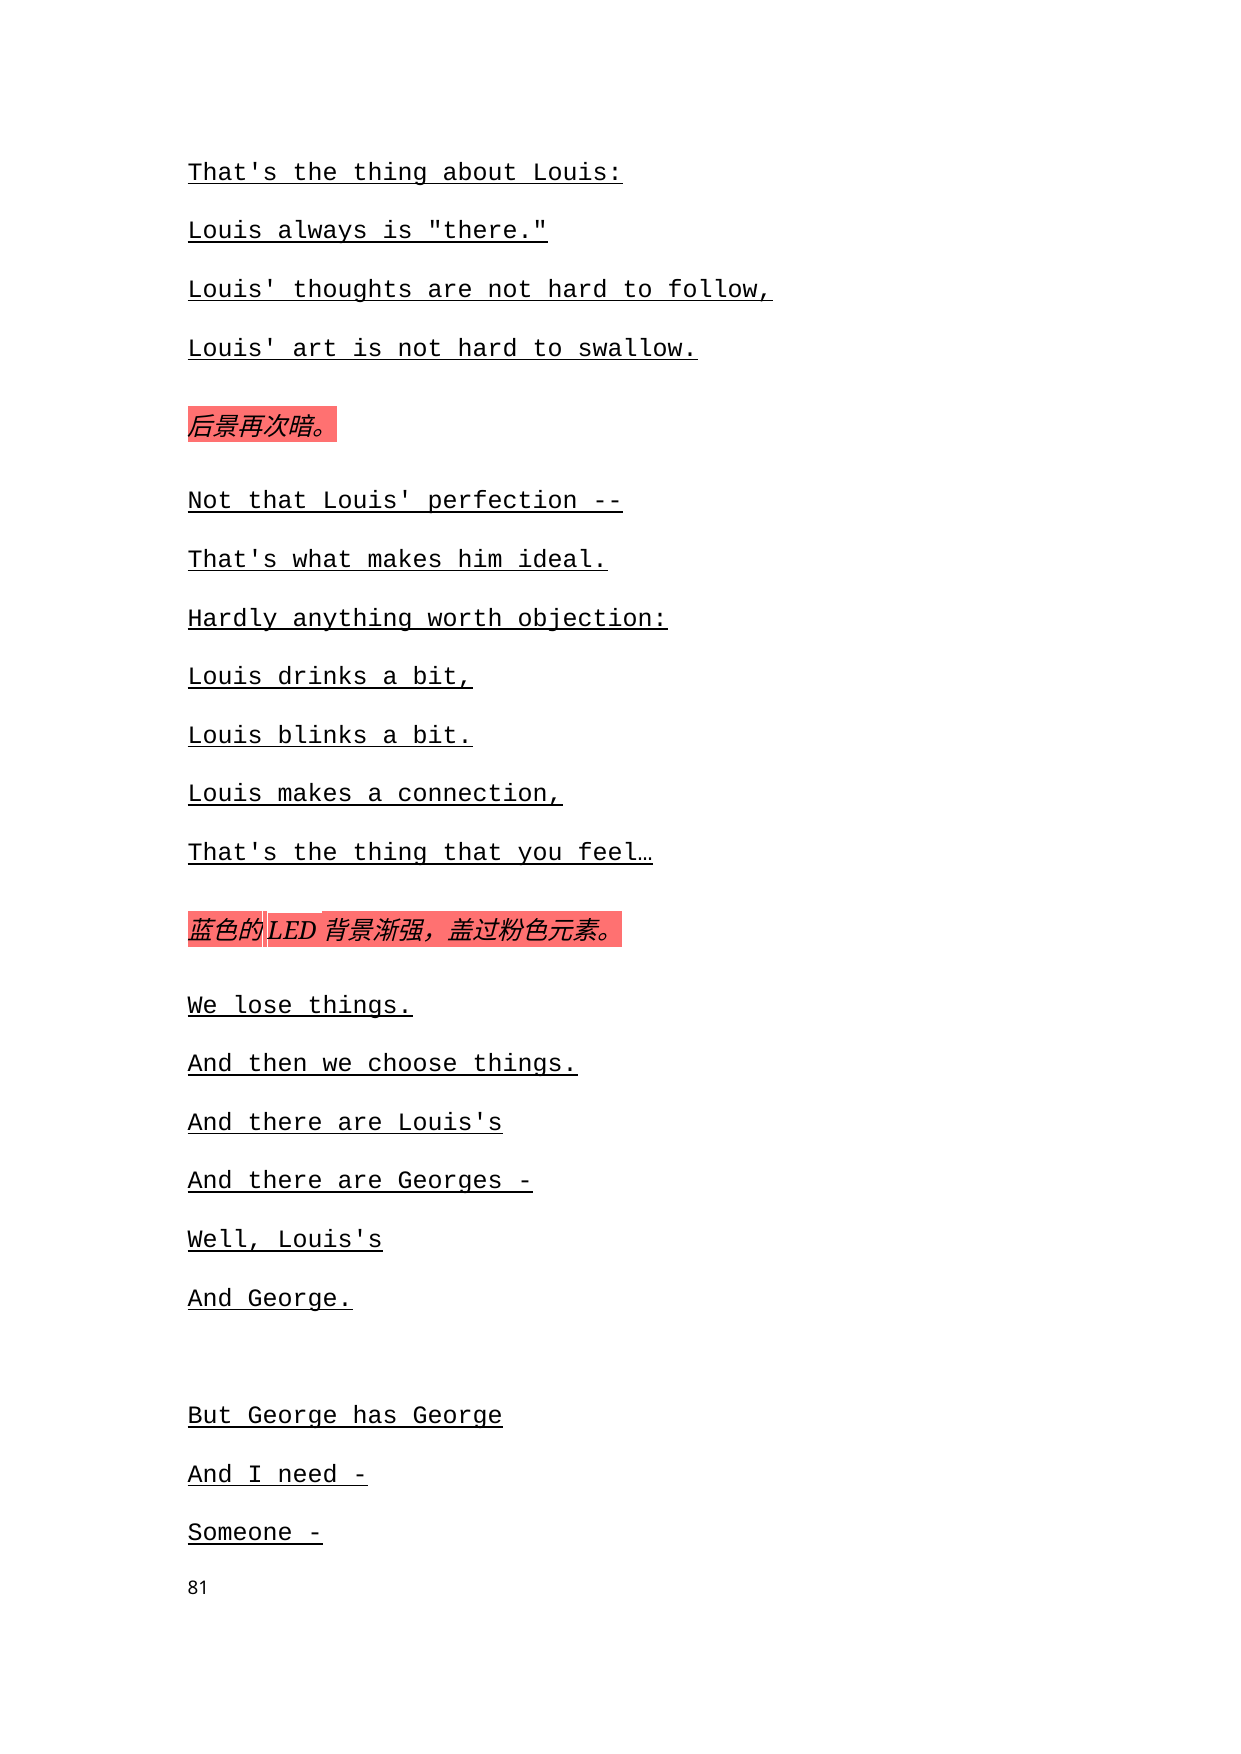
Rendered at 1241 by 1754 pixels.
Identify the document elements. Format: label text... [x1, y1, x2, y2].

text Louis' thoughts are not hard to follow, [187, 274, 1053, 307]
text And there are Louis's [187, 1107, 1053, 1140]
text Hardly anything worth objection: [187, 603, 1053, 636]
text But George has George [187, 1401, 1053, 1433]
text And I need - [187, 1459, 1053, 1492]
text And there are Georges - [187, 1166, 1053, 1198]
text That's the thing that you feel… [187, 838, 1053, 870]
text Louis makes a connection, [187, 779, 1053, 811]
text 蓝色的LED背景渐强，盖过粉色元素。 [187, 896, 1053, 961]
text Louis' art is not hard to swallow. [187, 333, 1053, 366]
text Louis blinks a bit. [187, 720, 1053, 753]
text Not that Louis' perfection -- [187, 486, 1053, 518]
text Well, Louis's [187, 1225, 1053, 1257]
text Someone - [187, 1518, 1053, 1550]
text And then we choose things. [187, 1049, 1053, 1081]
text Louis always is "there." [187, 216, 1053, 248]
text We lose things. [187, 990, 1053, 1023]
text 后景再次暗。 [187, 392, 1053, 457]
text Louis drinks a bit, [187, 662, 1053, 694]
text That's what makes him ideal. [187, 544, 1053, 577]
text That's the thing about Louis: [187, 157, 1053, 190]
text And George. [187, 1283, 1053, 1316]
